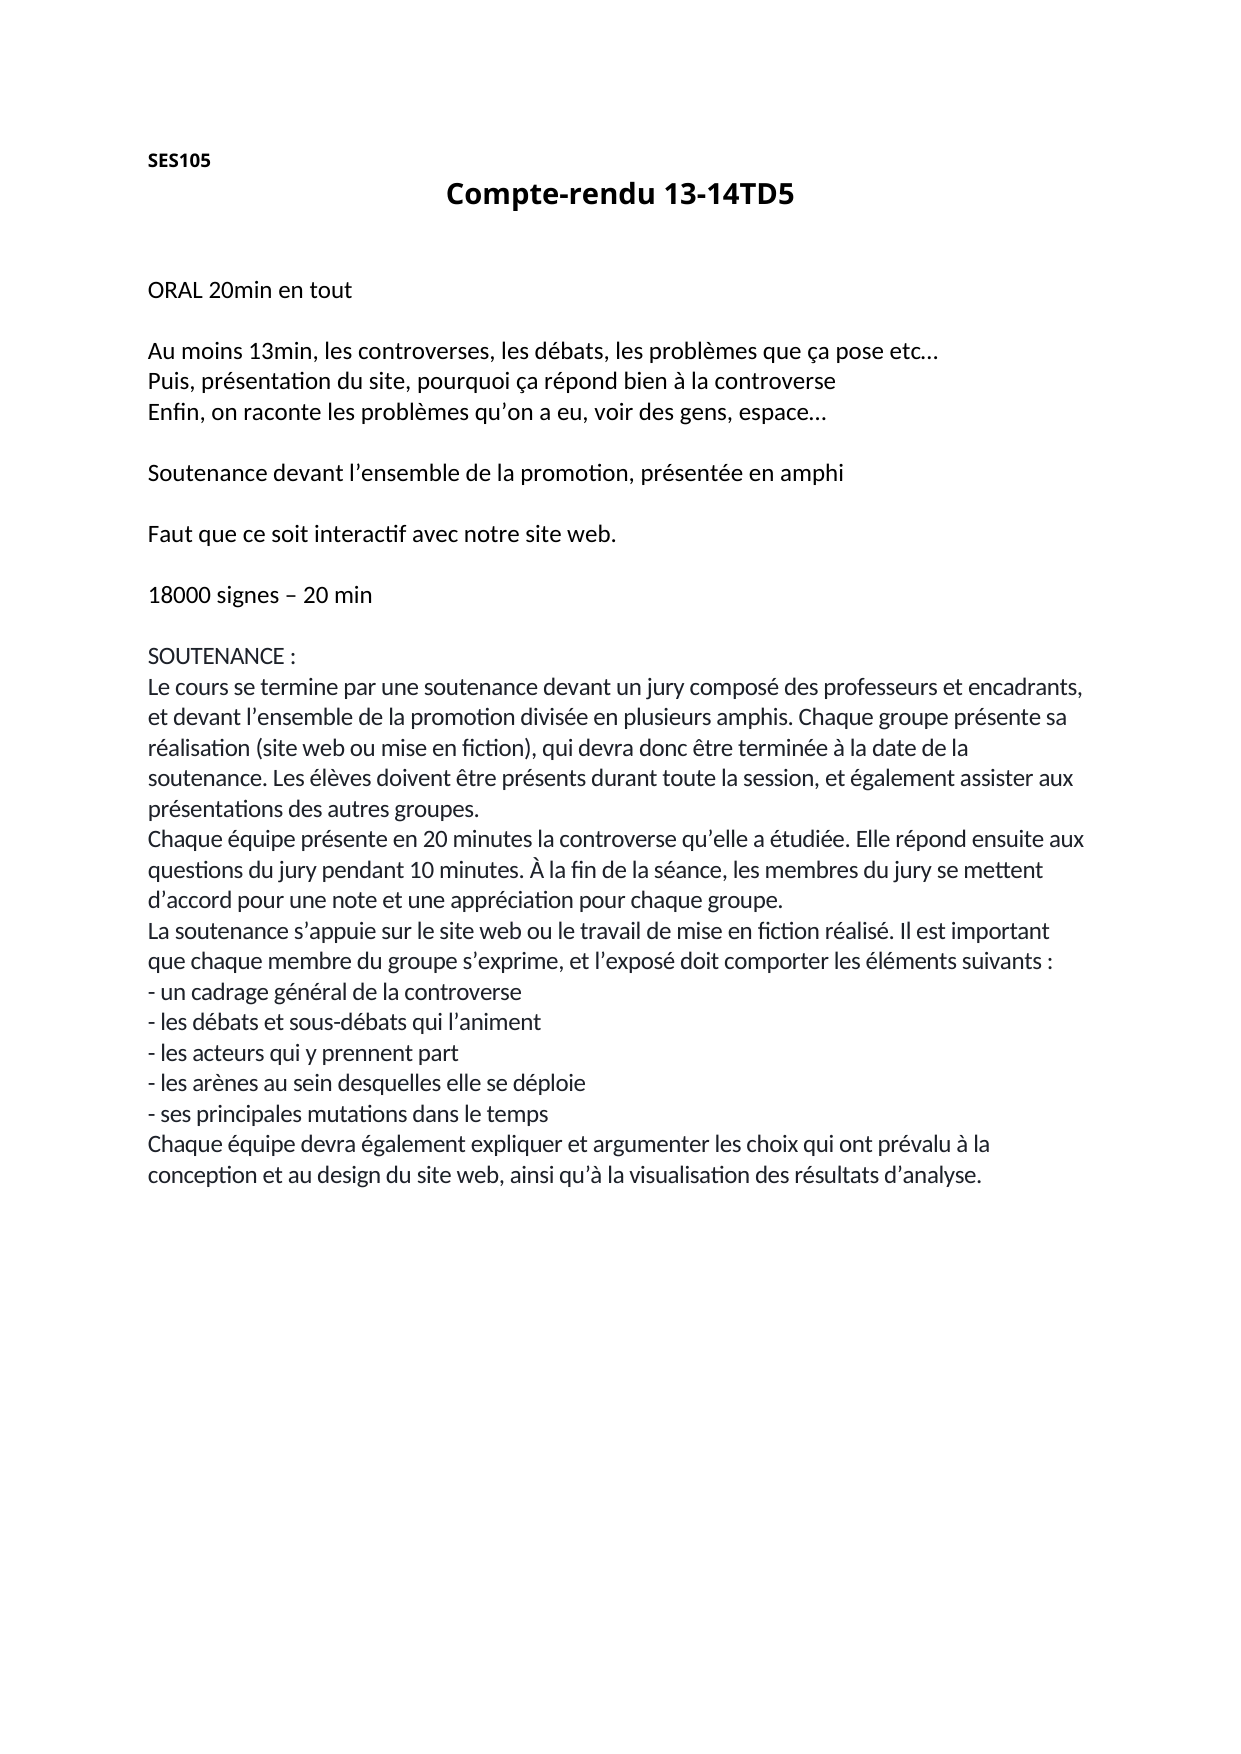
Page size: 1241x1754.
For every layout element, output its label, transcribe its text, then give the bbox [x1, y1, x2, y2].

text Soutenance devant l’ensemble de la promotion, présentée en amphi [148, 457, 1093, 487]
text 18000 signes – 20 min [148, 579, 1093, 609]
text SES105 [148, 148, 1093, 173]
text Enfin, on raconte les problèmes qu’on a eu, voir des gens, espace… [148, 396, 1093, 426]
text Puis, présentation du site, pourquoi ça répond bien à la controverse [148, 365, 1093, 396]
text Compte-rendu 13-14TD5 [148, 173, 1093, 213]
text Au moins 13min, les controverses, les débats, les problèmes que ça pose etc… [148, 335, 1093, 365]
text Faut que ce soit interactif avec notre site web. [148, 518, 1093, 548]
text SOUTENANCE : Le cours se termine par une soutenance devant un jury composé des professeurs et encadrants, et devant l’ensemble de la promotion divisée en plusieurs amphis. Chaque groupe présente sa réalisation (site web ou mise en fiction), qui devra donc être terminée à la date de la soutenance. Les élèves doivent être présents durant toute la session, et également assister aux présentations des autres groupes. Chaque équipe présente en 20 minutes la controverse qu’elle a étudiée. Elle répond ensuite aux questions du jury pendant 10 minutes. À la fin de la séance, les membres du jury se mettent d’accord pour une note et une appréciation pour chaque groupe. La soutenance s’appuie sur le site web ou le travail de mise en fiction réalisé. Il est important que chaque membre du groupe s’exprime, et l’exposé doit comporter les éléments suivants : - un cadrage général de la controverse - les débats et sous-débats qui l’animent - les acteurs qui y prennent part - les arènes au sein desquelles elle se déploie - ses principales mutations dans le temps Chaque équipe devra également expliquer et argumenter les choix qui ont prévalu à la conception et au design du site web, ainsi qu’à la visualisation des résultats d’analyse. [148, 640, 1093, 1189]
text ORAL 20min en tout [148, 274, 1093, 304]
